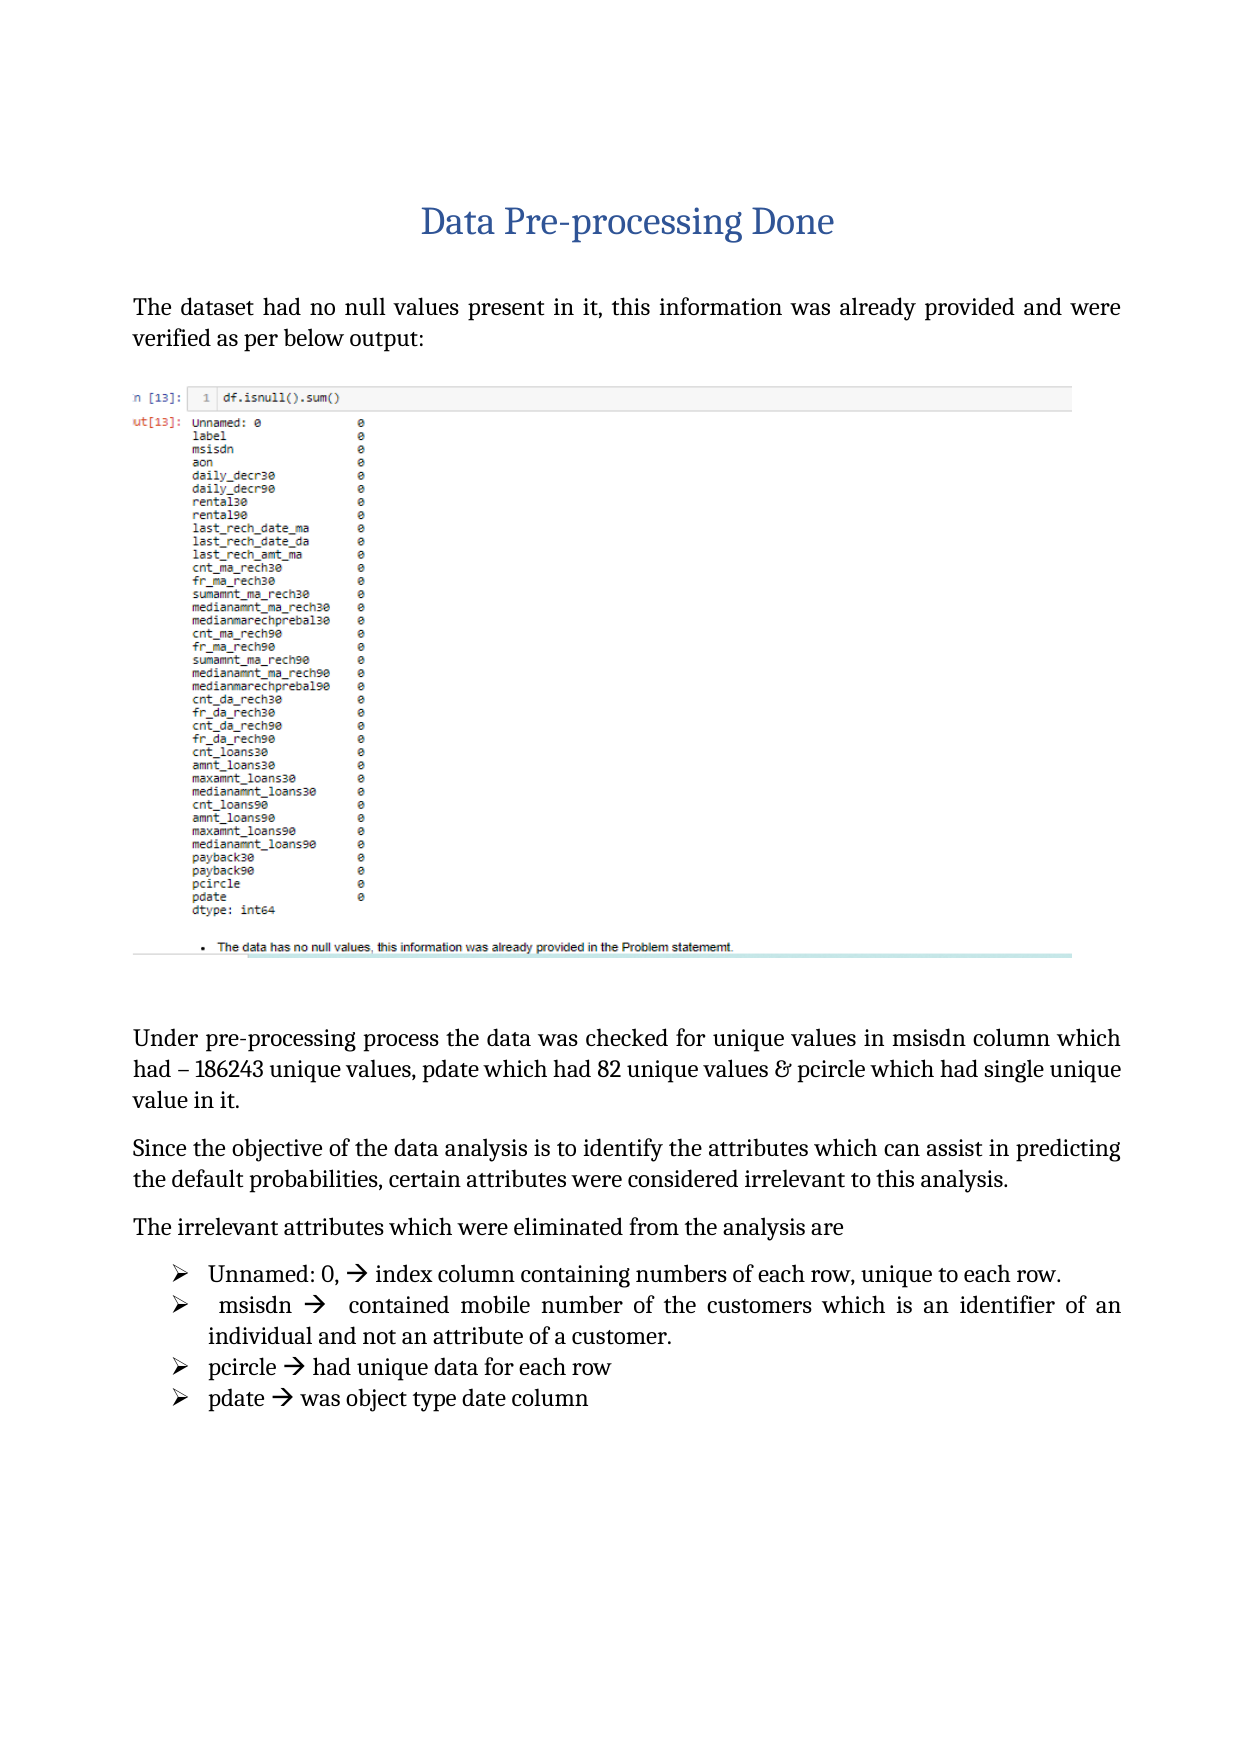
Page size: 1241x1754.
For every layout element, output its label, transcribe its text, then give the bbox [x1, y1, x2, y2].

text The dataset had no null values present in it, this information was already provided and were verified as per below output: [133, 293, 1122, 353]
text Since the objective of the data analysis is to identify the attributes which can assist in predicting the default probabilities, certain attributes were considered irrelevant to this analysis. [133, 1134, 1122, 1193]
list pdate was object type date column [170, 1384, 1122, 1413]
list pcircle had unique data for each row [170, 1353, 1122, 1382]
picture [132, 372, 1072, 958]
text The irrelevant attributes which were eliminated from the analysis are [133, 1212, 1122, 1241]
text Under pre-processing process the data was checked for unique values in msisdn column which had – 186243 unique values, pdate which had 82 unique values & pcircle which had single unique value in it. [133, 1024, 1122, 1115]
list msisdn contained mobile number of the customers which is an identifier of an individual and not an attribute of a customer. [170, 1291, 1122, 1351]
list Unnamed: 0, index column containing numbers of each row, unique to each row. [170, 1260, 1122, 1289]
subtitle Data Pre-processing Done [133, 199, 1122, 244]
